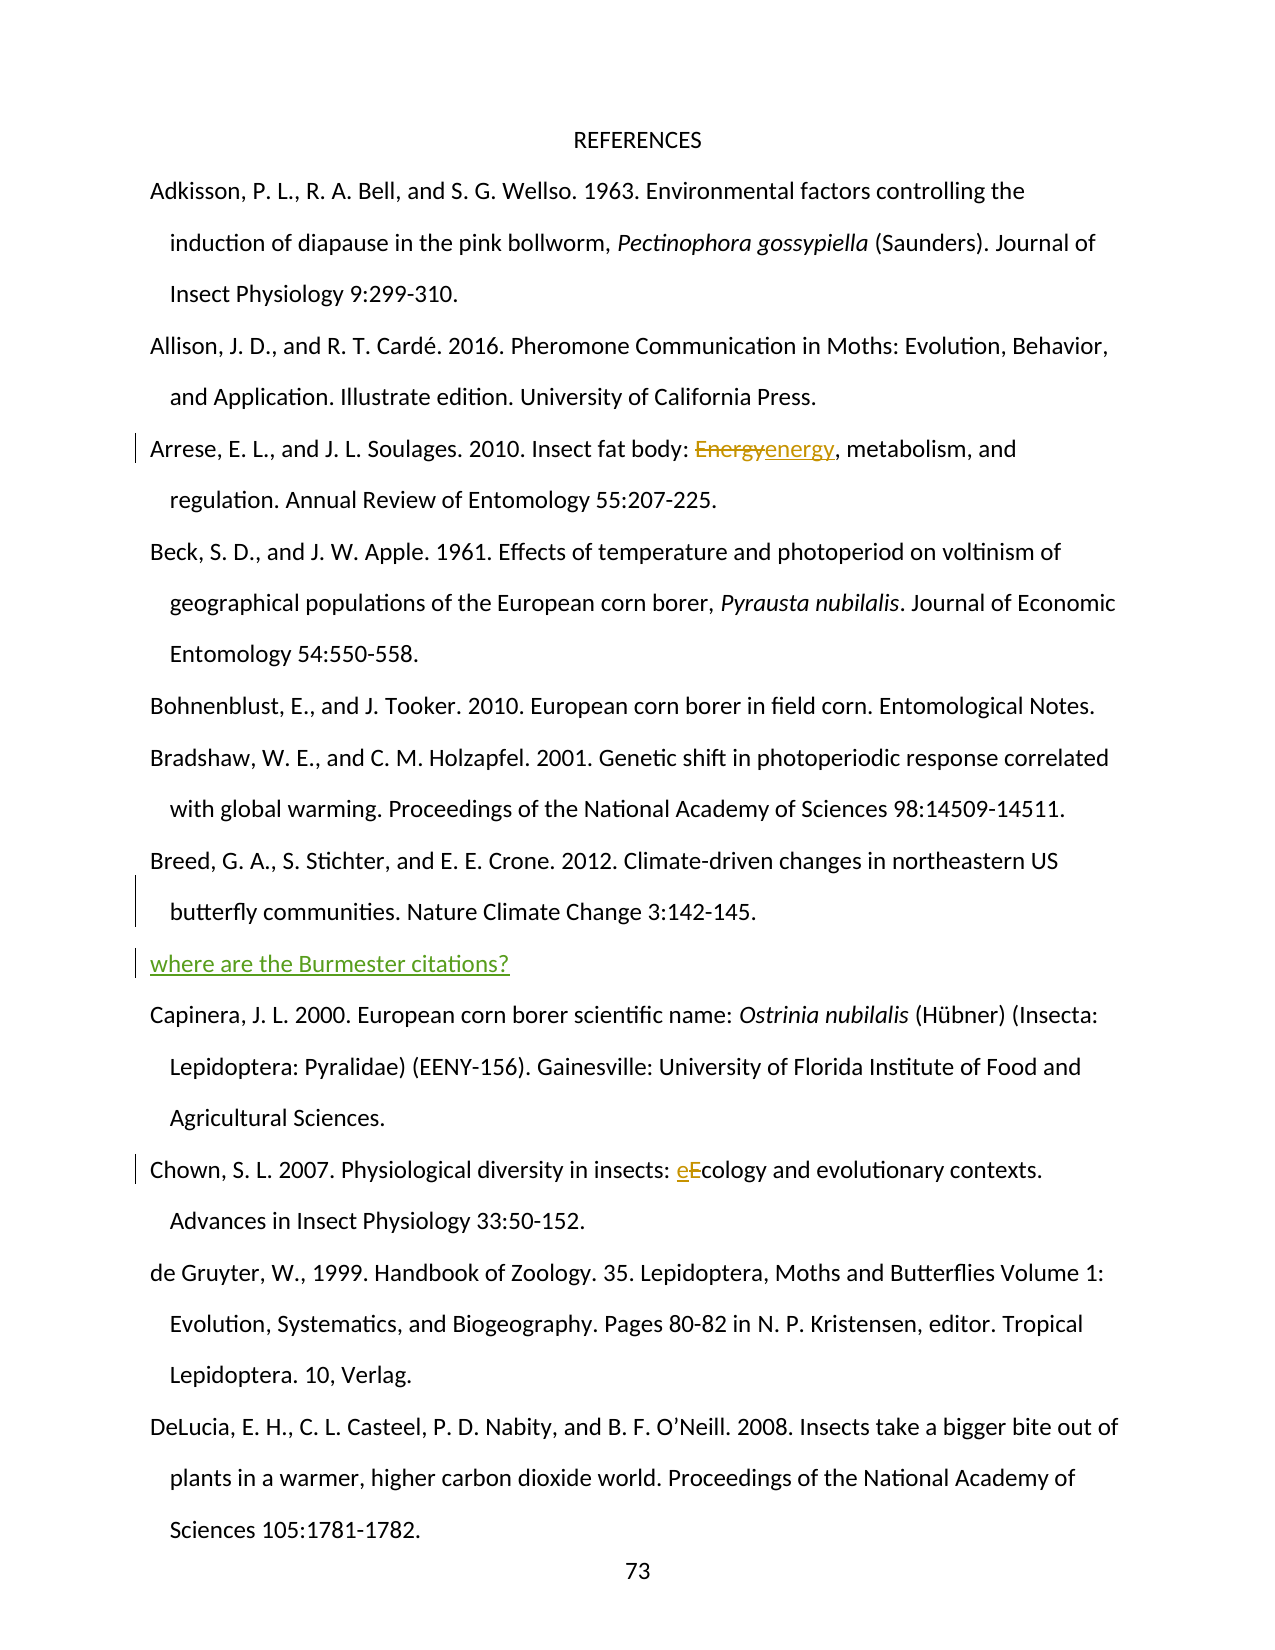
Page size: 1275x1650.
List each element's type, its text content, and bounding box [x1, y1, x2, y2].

text Chown, S. L. 2007. Physiological diversity in insects: cology and evolutionary contexts. Advances in Insect Physiology 33:50-152. [150, 1154, 1124, 1236]
text Arrese, E. L., and J. L. Soulages. 2010. Insect fat body: , metabolism, and regulation. Annual Review of Entomology 55:207-225. [150, 433, 1124, 514]
text Beck, S. D., and J. W. Apple. 1961. Effects of temperature and photoperiod on voltinism of geographical populations of the European corn borer, Pyrausta nubilalis. Journal of Economic Entomology 54:550-558. [150, 536, 1124, 669]
text Bohnenblust, E., and J. Tooker. 2010. European corn borer in field corn. Entomological Notes. [150, 690, 1124, 721]
text Bradshaw, W. E., and C. M. Holzapfel. 2001. Genetic shift in photoperiodic response correlated with global warming. Proceedings of the National Academy of Sciences 98:14509-14511. [150, 742, 1124, 824]
text Capinera, J. L. 2000. European corn borer scientific name: Ostrinia nubilalis (Hübner) (Insecta: Lepidoptera: Pyralidae) (EENY-156). Gainesville: University of Florida Institute of Food and Agricultural Sciences. [150, 1000, 1124, 1133]
text de Gruyter, W., 1999. Handbook of Zoology. 35. Lepidoptera, Moths and Butterflies Volume 1: Evolution, Systematics, and Biogeography. Pages 80-82 in N. P. Kristensen, editor. Tropical Lepidoptera. 10, Verlag. [150, 1257, 1124, 1390]
text Allison, J. D., and R. T. Cardé. 2016. Pheromone Communication in Moths: Evolution, Behavior, and Application. Illustrate edition. University of California Press. [150, 330, 1124, 412]
text REFERENCES [150, 124, 1125, 155]
text DeLucia, E. H., C. L. Casteel, P. D. Nabity, and B. F. O’Neill. 2008. Insects take a bigger bite out of plants in a warmer, higher carbon dioxide world. Proceedings of the National Academy of Sciences 105:1781-1782. [150, 1411, 1124, 1544]
text Breed, G. A., S. Stichter, and E. E. Crone. 2012. Climate-driven changes in northeastern US butterfly communities. Nature Climate Change 3:142-145. [150, 845, 1124, 927]
text Adkisson, P. L., R. A. Bell, and S. G. Wellso. 1963. Environmental factors controlling the induction of diapause in the pink bollworm, Pectinophora gossypiella (Saunders). Journal of Insect Physiology 9:299-310. [150, 176, 1124, 308]
